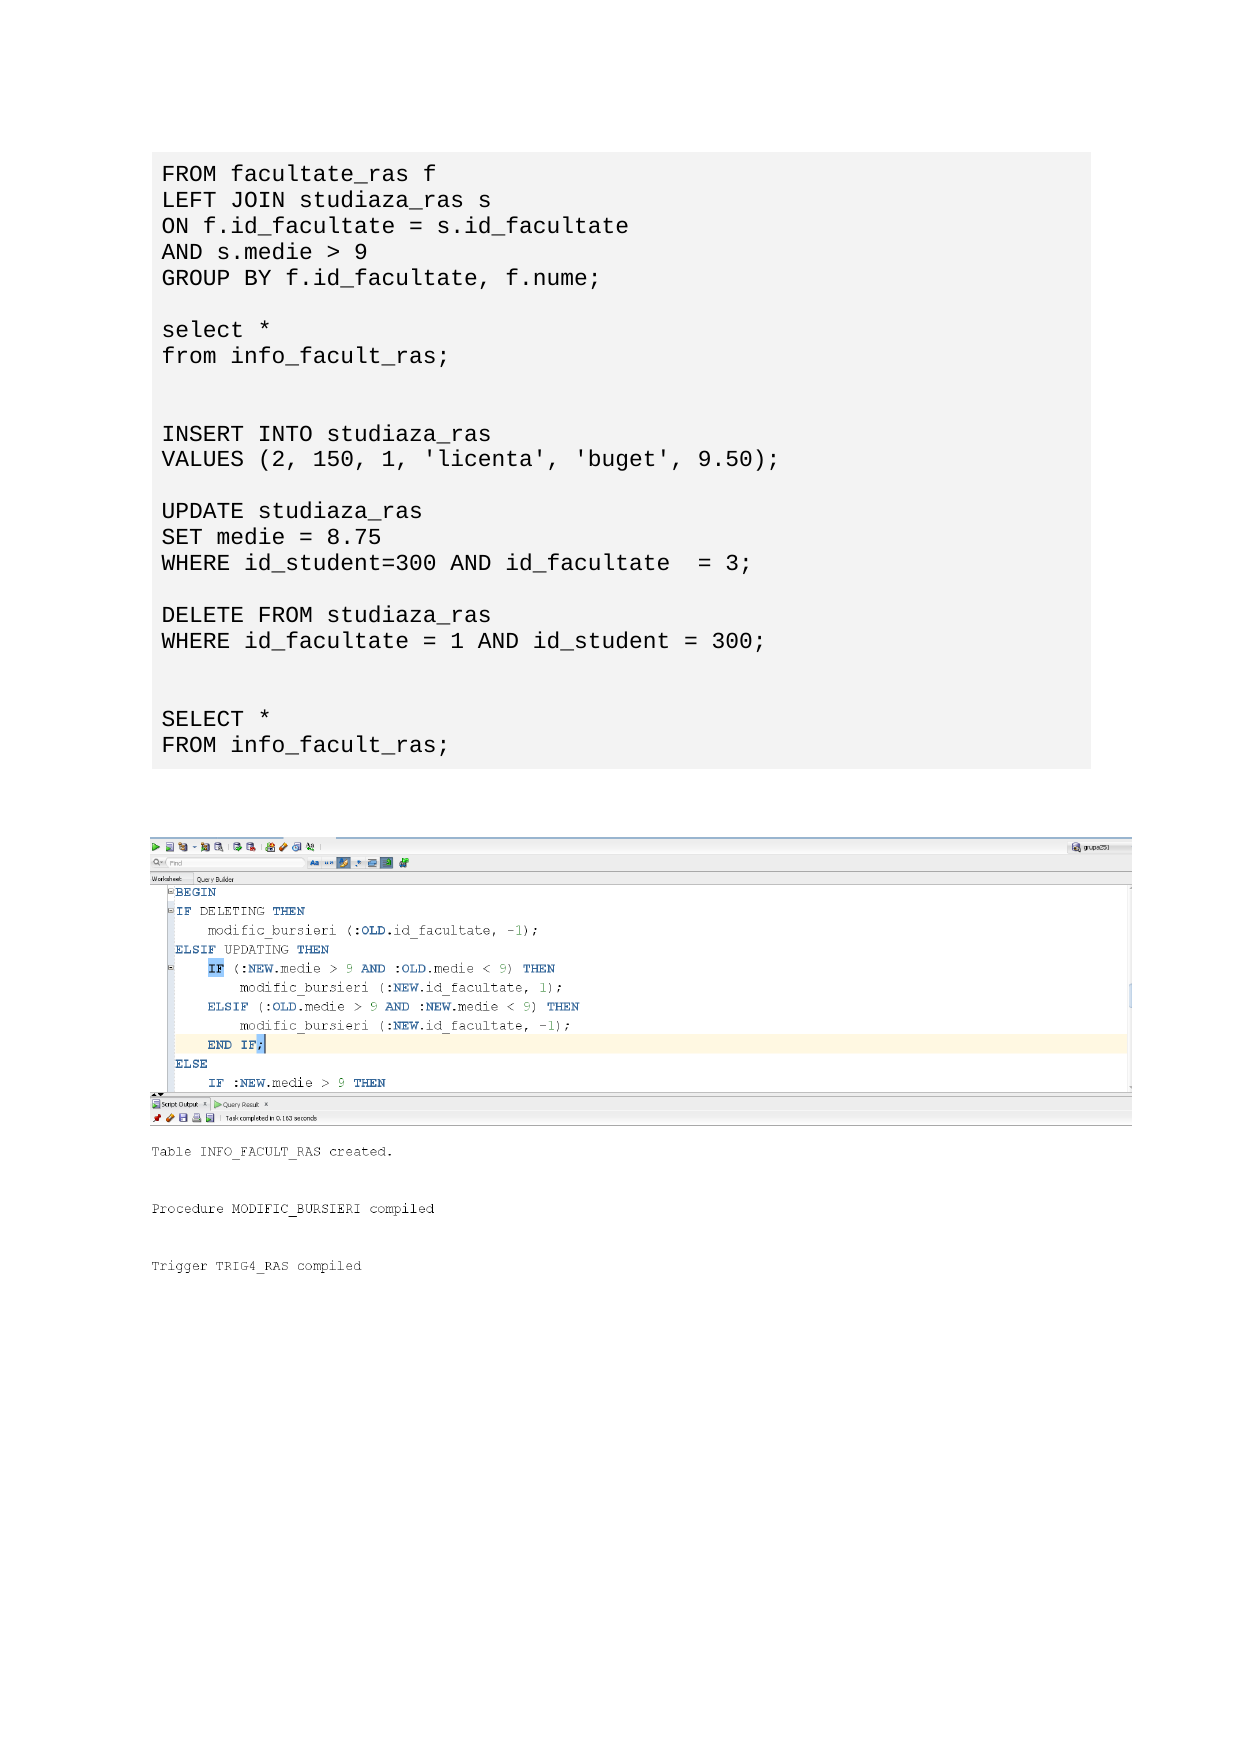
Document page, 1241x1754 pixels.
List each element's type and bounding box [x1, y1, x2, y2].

picture [150, 837, 1132, 1313]
table_header [152, 152, 1091, 769]
